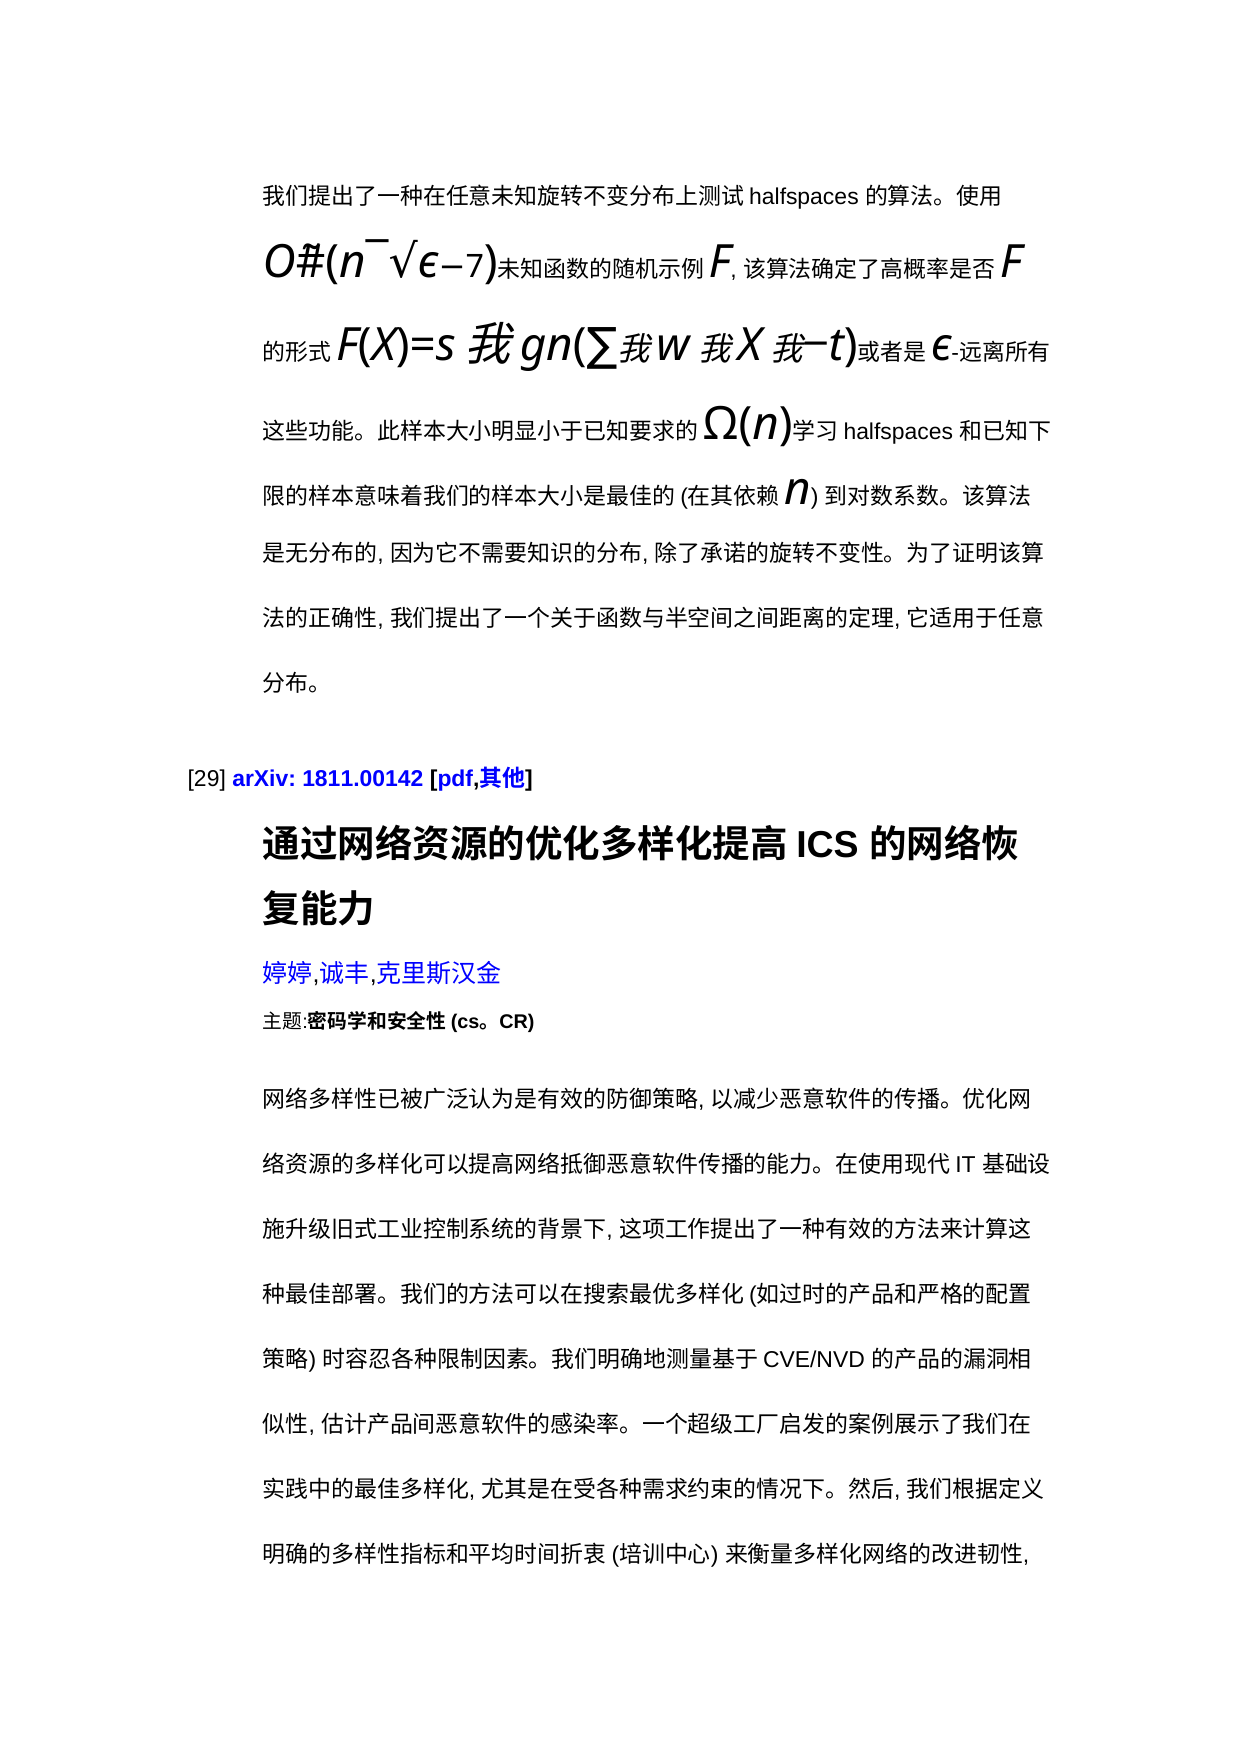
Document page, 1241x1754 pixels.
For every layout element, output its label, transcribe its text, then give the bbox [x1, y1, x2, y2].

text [262, 1065, 1053, 1585]
text 通过网络资源的优化多样化提高 ICS 的网络恢复能力 [262, 809, 1053, 939]
text 婷婷,诚丰,克里斯汉金 [262, 939, 1053, 1004]
text [29] arXiv: 1811.00142 [pdf,其他] [187, 744, 1053, 809]
text 主题:密码学和安全性 (cs。CR) [262, 1004, 1053, 1036]
text 我们提出了一种在任意未知旋转不变分布上测试 halfspaces 的算法。使用O#̃(n‾√ϵ−7)未知函数的随机示例F, 该算法确定了高概率是否F的形式F(X)=s我gn(∑我w我X我−t)或者是ϵ-远离所有这些功能。此样本大小明显小于已知要求的Ω(n)学习 halfspaces 和已知下限的样本意味着我们的样本大小是最佳的 (在其依赖n) 到对数系数。该算法是无分布的, 因为它不需要知识的分布, 除了承诺的旋转不变性。为了证明该算法的正确性, 我们提出了一个关于函数与半空间之间距离的定理, 它适用于任意分布。 [262, 162, 1053, 714]
